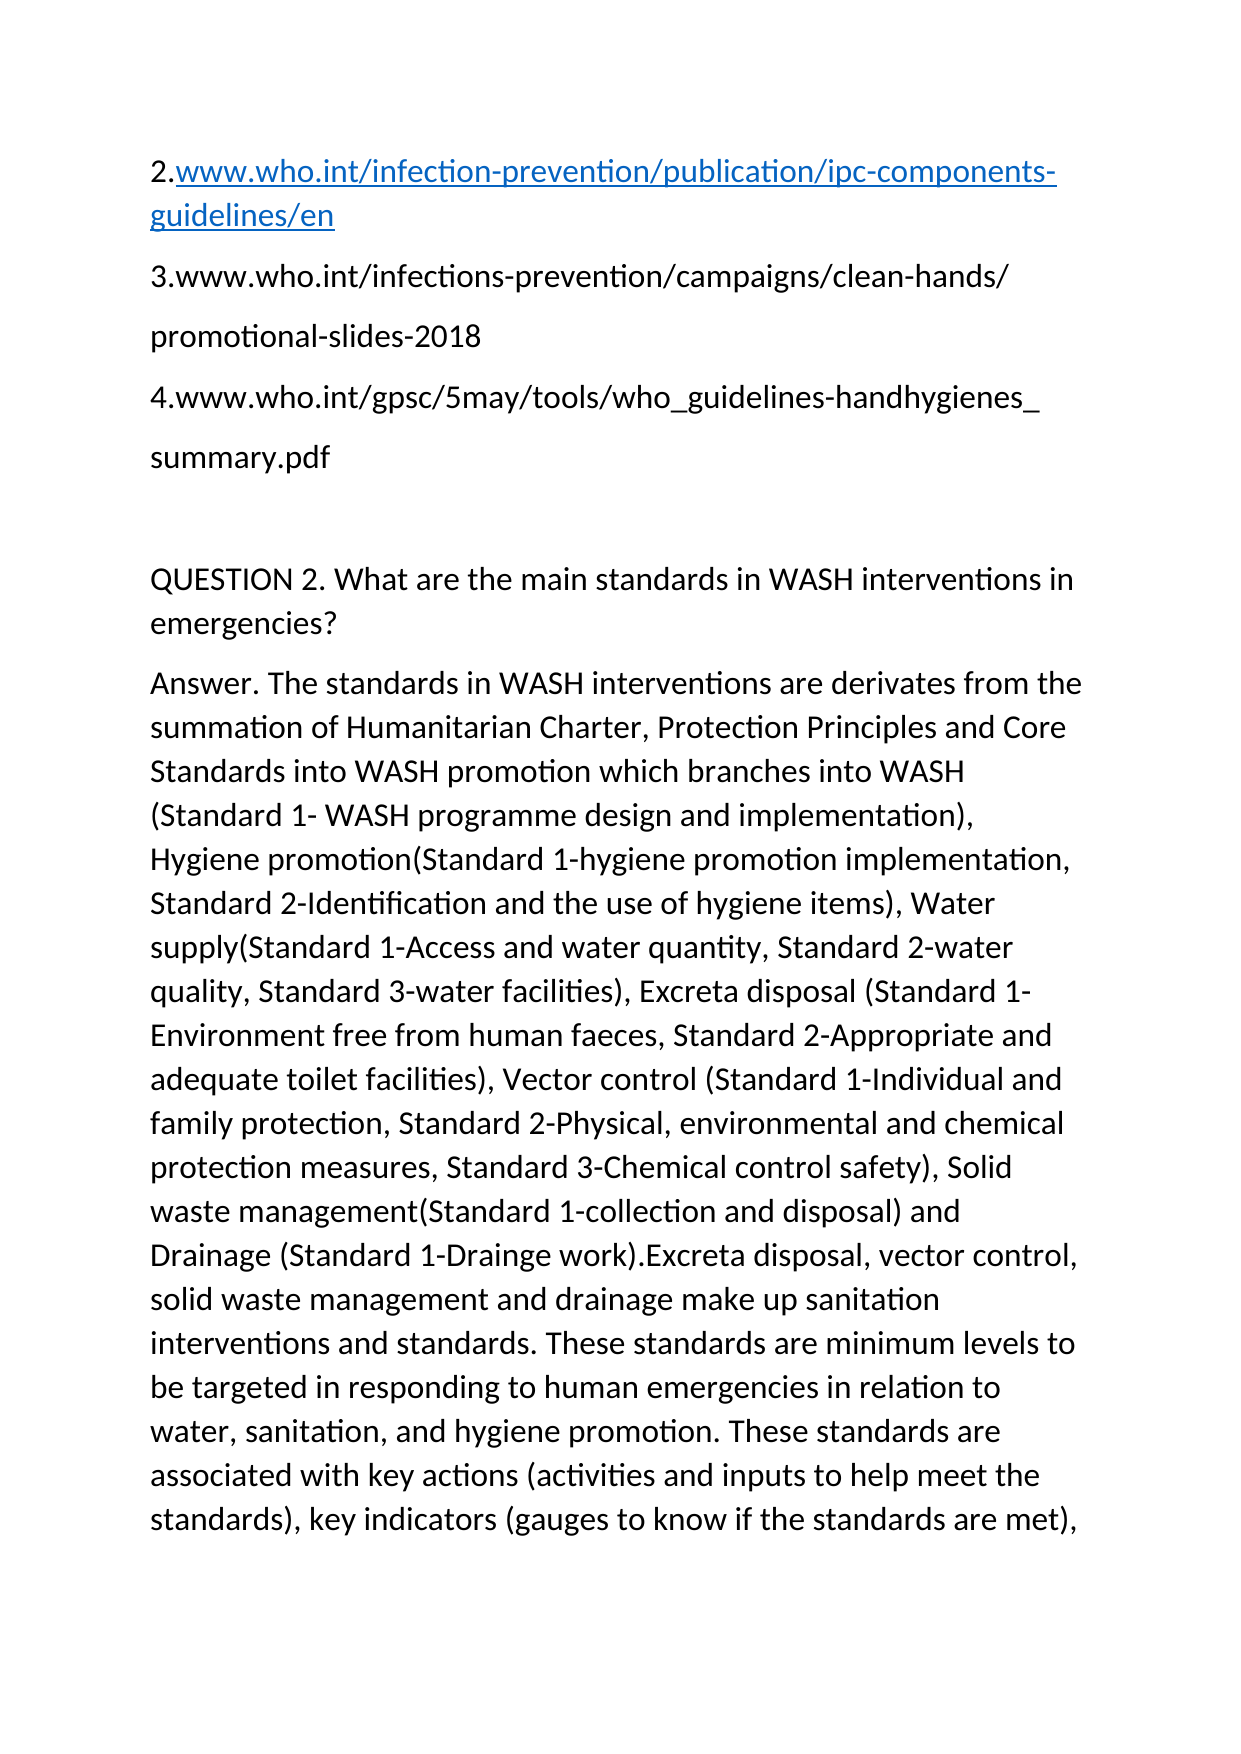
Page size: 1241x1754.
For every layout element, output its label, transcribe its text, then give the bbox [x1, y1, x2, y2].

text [150, 662, 1090, 1538]
text 2.www.who.int/infection-prevention/publication/ipc-components-guidelines/en [150, 150, 1090, 235]
text 4.www.who.int/gpsc/5may/tools/who_guidelines-handhygienes_ [150, 376, 1090, 417]
text QUESTION 2. What are the main standards in WASH interventions in emergencies? [150, 558, 1090, 642]
text 3.www.who.int/infections-prevention/campaigns/clean-hands/ [150, 254, 1090, 295]
text summary.pdf [150, 436, 1090, 477]
text promotional-slides-2018 [150, 315, 1090, 356]
